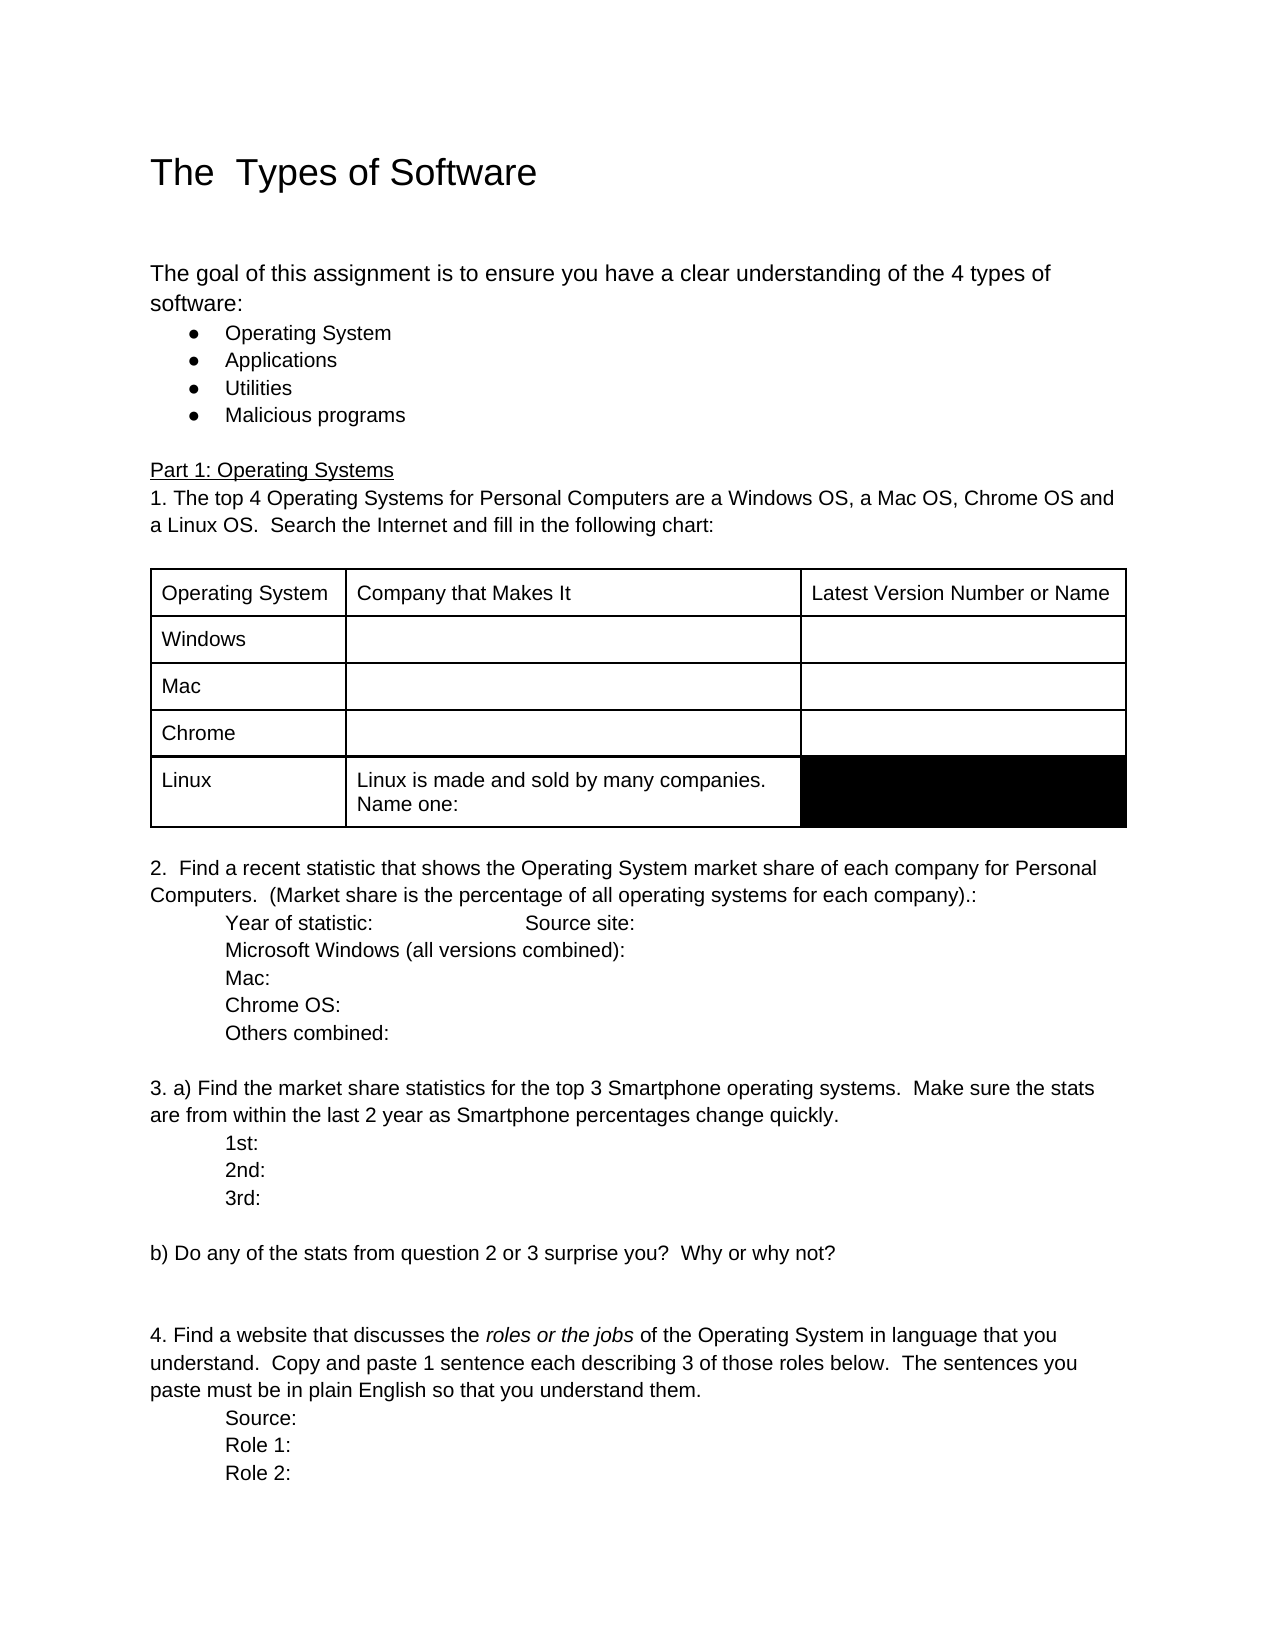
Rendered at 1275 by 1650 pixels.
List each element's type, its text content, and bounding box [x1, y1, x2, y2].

list Utilities [187, 375, 1125, 399]
text Chrome OS: [150, 993, 1125, 1017]
text Part 1: Operating Systems [150, 458, 1125, 482]
list Operating System [187, 320, 1125, 344]
table_cell [802, 617, 1125, 662]
text Others combined: [150, 1021, 1125, 1045]
text 3. a) Find the market share statistics for the top 3 Smartphone operating systems. Make sure the stats are from within the last 2 year as Smartphone percentages change quickly. [150, 1076, 1125, 1127]
text The goal of this assignment is to ensure you have a clear understanding of the 4 types of software: [150, 260, 1125, 317]
text 4. Find a website that discusses the roles or the jobs of the Operating System in language that you understand. Copy and paste 1 sentence each describing 3 of those roles below. The sentences you paste must be in plain English so that you understand them. [150, 1323, 1125, 1402]
text 3rd: [150, 1186, 1125, 1210]
list Malicious programs [187, 403, 1125, 427]
table_cell [347, 617, 800, 662]
text Role 1: [150, 1433, 1125, 1457]
text Role 2: [150, 1461, 1125, 1485]
text Mac: [150, 966, 1125, 990]
table_cell Linux is made and sold by many companies. Name one: [347, 758, 800, 826]
table_cell [802, 758, 1125, 826]
text Source: [150, 1406, 1125, 1430]
text 1. The top 4 Operating Systems for Personal Computers are a Windows OS, a Mac OS, Chrome OS and a Linux OS. Search the Internet and fill in the following chart: [150, 485, 1125, 537]
text Year of statistic: Source site: [150, 911, 1125, 935]
table_cell [347, 711, 800, 755]
text b) Do any of the stats from question 2 or 3 surprise you? Why or why not? [150, 1241, 1125, 1265]
table_header Operating System [152, 570, 345, 615]
table_header Company that Makes It [347, 570, 800, 615]
table_cell [802, 664, 1125, 708]
table_cell [802, 711, 1125, 755]
table_cell Chrome [152, 711, 345, 755]
table_cell Windows [152, 617, 345, 662]
table_cell [347, 664, 800, 708]
table_cell Mac [152, 664, 345, 708]
list Applications [187, 348, 1125, 372]
text Microsoft Windows (all versions combined): [150, 938, 1125, 962]
table_cell Linux [152, 758, 345, 826]
text 2. Find a recent statistic that shows the Operating System market share of each company for Personal Computers. (Market share is the percentage of all operating systems for each company).: [150, 856, 1125, 907]
text 1st: [150, 1131, 1125, 1155]
text 2nd: [150, 1158, 1125, 1182]
text The Types of Software [150, 150, 1125, 193]
table_header Latest Version Number or Name [802, 570, 1125, 615]
